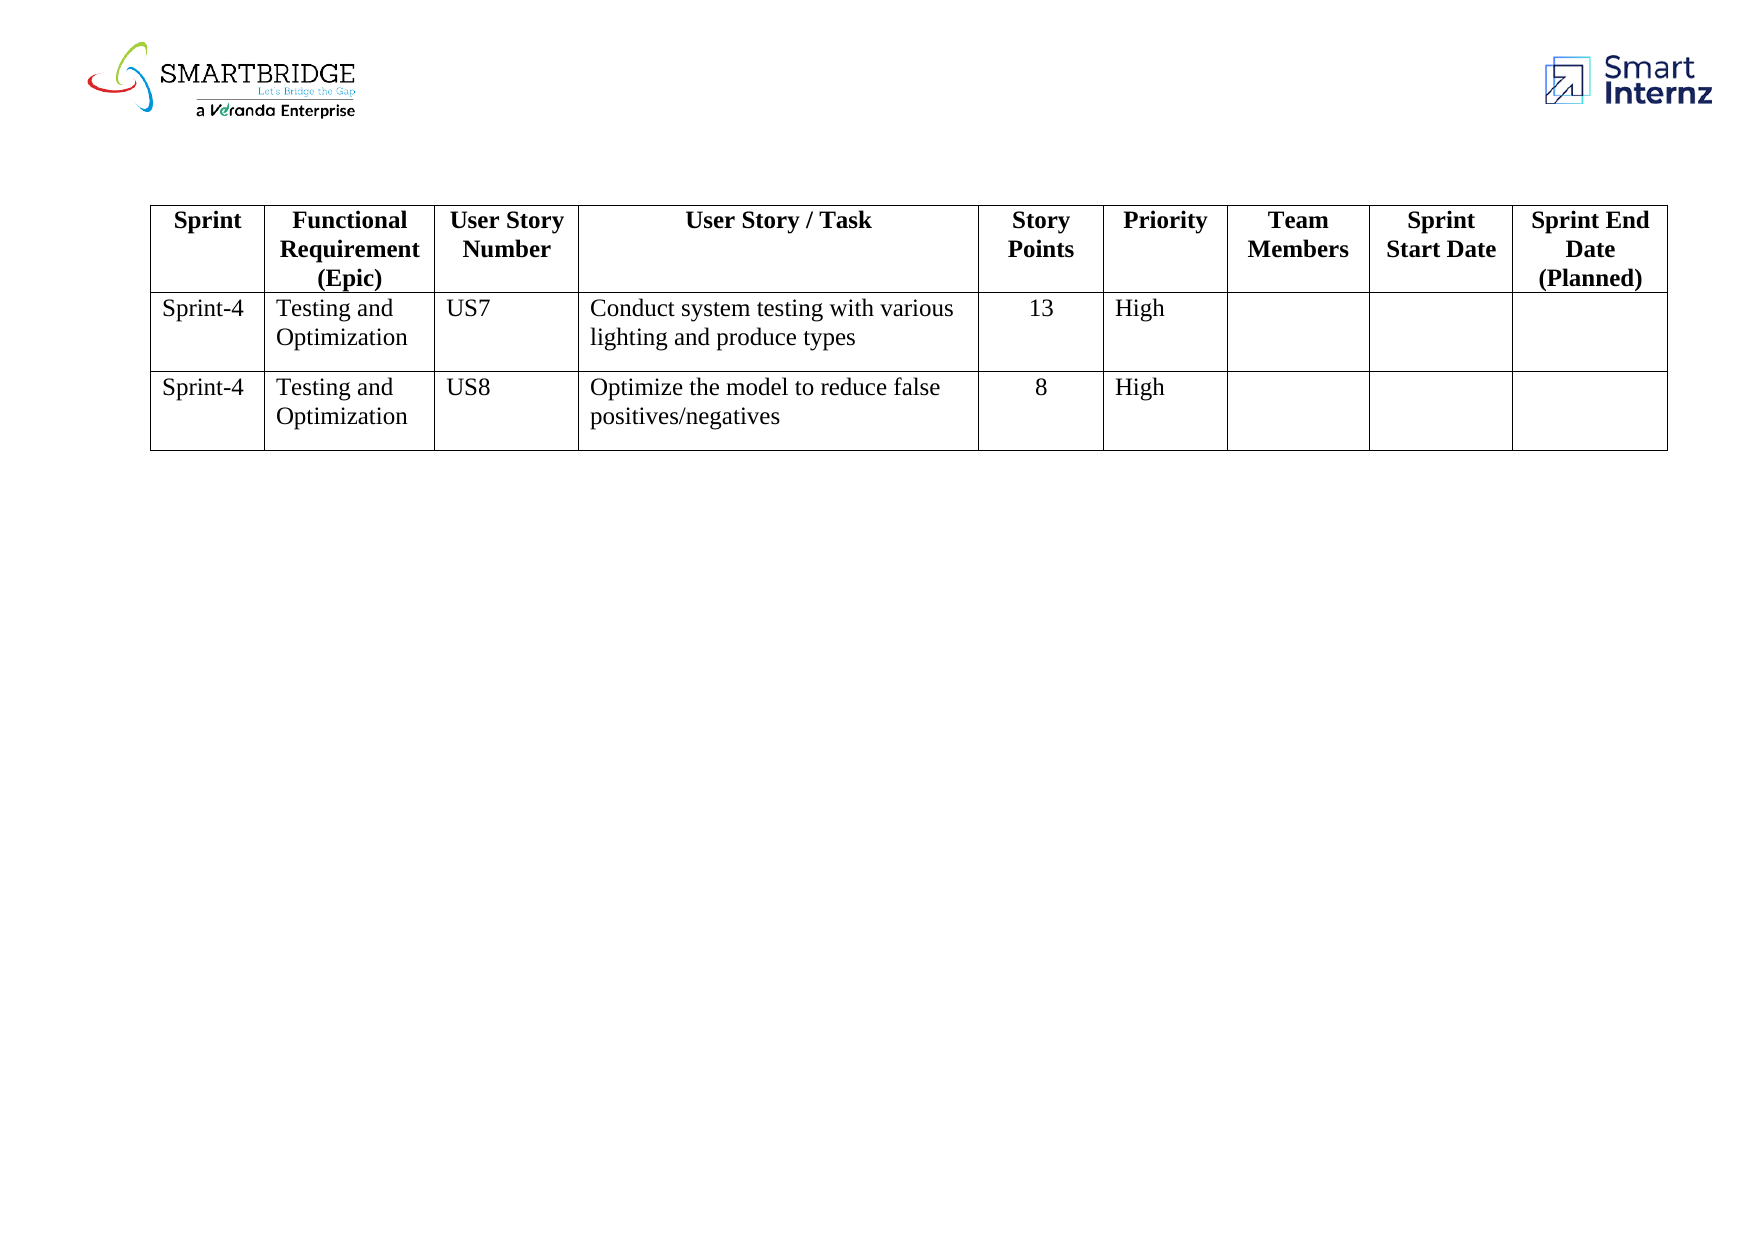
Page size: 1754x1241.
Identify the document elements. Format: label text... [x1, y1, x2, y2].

table_header Priority [1104, 206, 1227, 292]
table_header Sprint End Date (Planned) [1513, 206, 1667, 292]
table_cell Sprint-4 [151, 372, 264, 450]
table_cell [1370, 293, 1512, 371]
table_cell [1228, 293, 1369, 371]
table_cell Sprint-4 [151, 293, 264, 371]
table_header Functional Requirement (Epic) [265, 206, 434, 292]
table_cell High [1104, 372, 1227, 450]
table_cell 13 [979, 293, 1103, 371]
picture [73, 18, 370, 141]
table_cell High [1104, 293, 1227, 371]
table_header User Story Number [435, 206, 578, 292]
table_cell Testing and Optimization [265, 293, 434, 371]
table_cell Testing and Optimization [265, 372, 434, 450]
table_header User Story / Task [579, 206, 978, 292]
table_cell Conduct system testing with various lighting and produce types [579, 293, 978, 371]
table_cell [1513, 293, 1667, 371]
table_cell [1370, 372, 1512, 450]
picture [1540, 55, 1717, 104]
table_cell Optimize the model to reduce false positives/negatives [579, 372, 978, 450]
table_cell US8 [435, 372, 578, 450]
table_cell 8 [979, 372, 1103, 450]
table_cell [1228, 372, 1369, 450]
table_header Sprint [151, 206, 264, 292]
table_header Story Points [979, 206, 1103, 292]
table_header Team Members [1228, 206, 1369, 292]
table_header Sprint Start Date [1370, 206, 1512, 292]
table_cell [1513, 372, 1667, 450]
table_cell US7 [435, 293, 578, 371]
